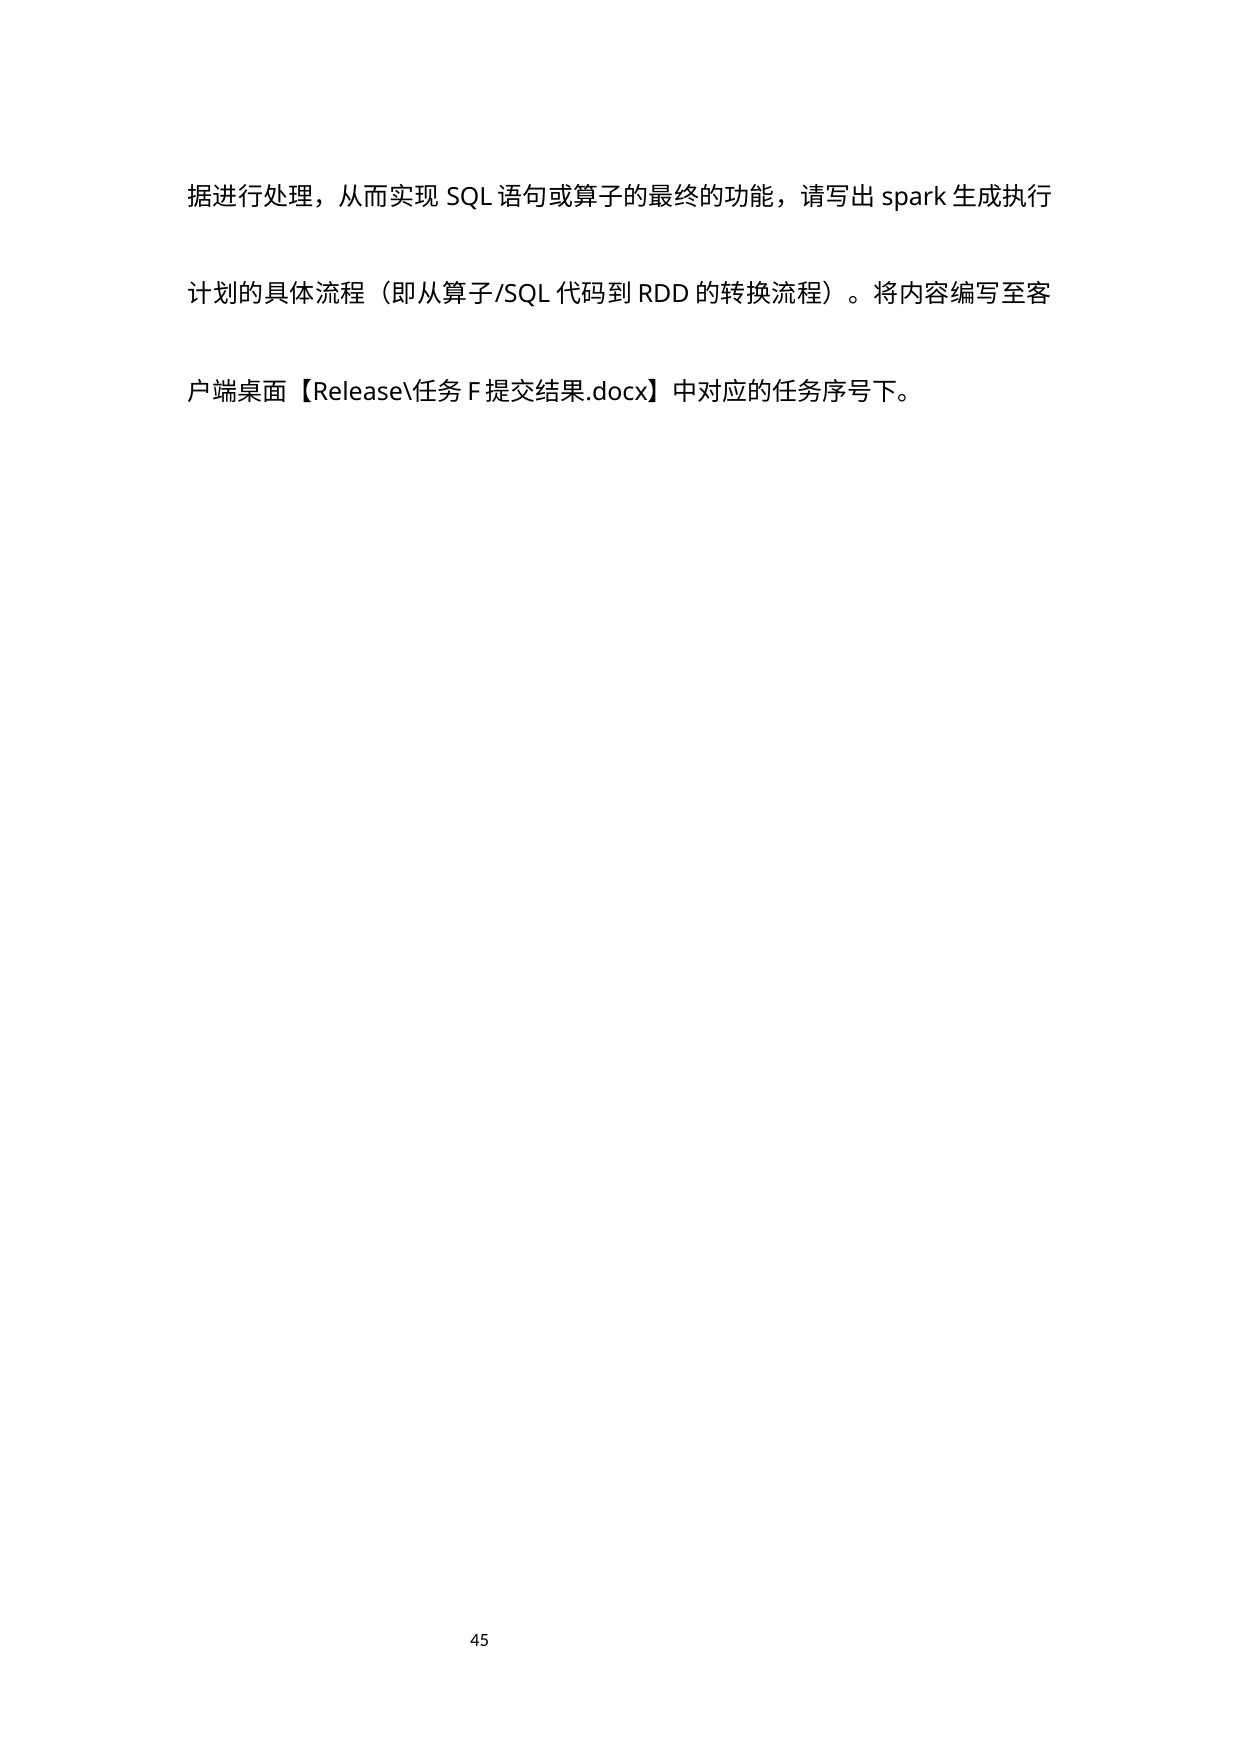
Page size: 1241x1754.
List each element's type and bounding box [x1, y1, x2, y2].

text [187, 162, 1053, 422]
